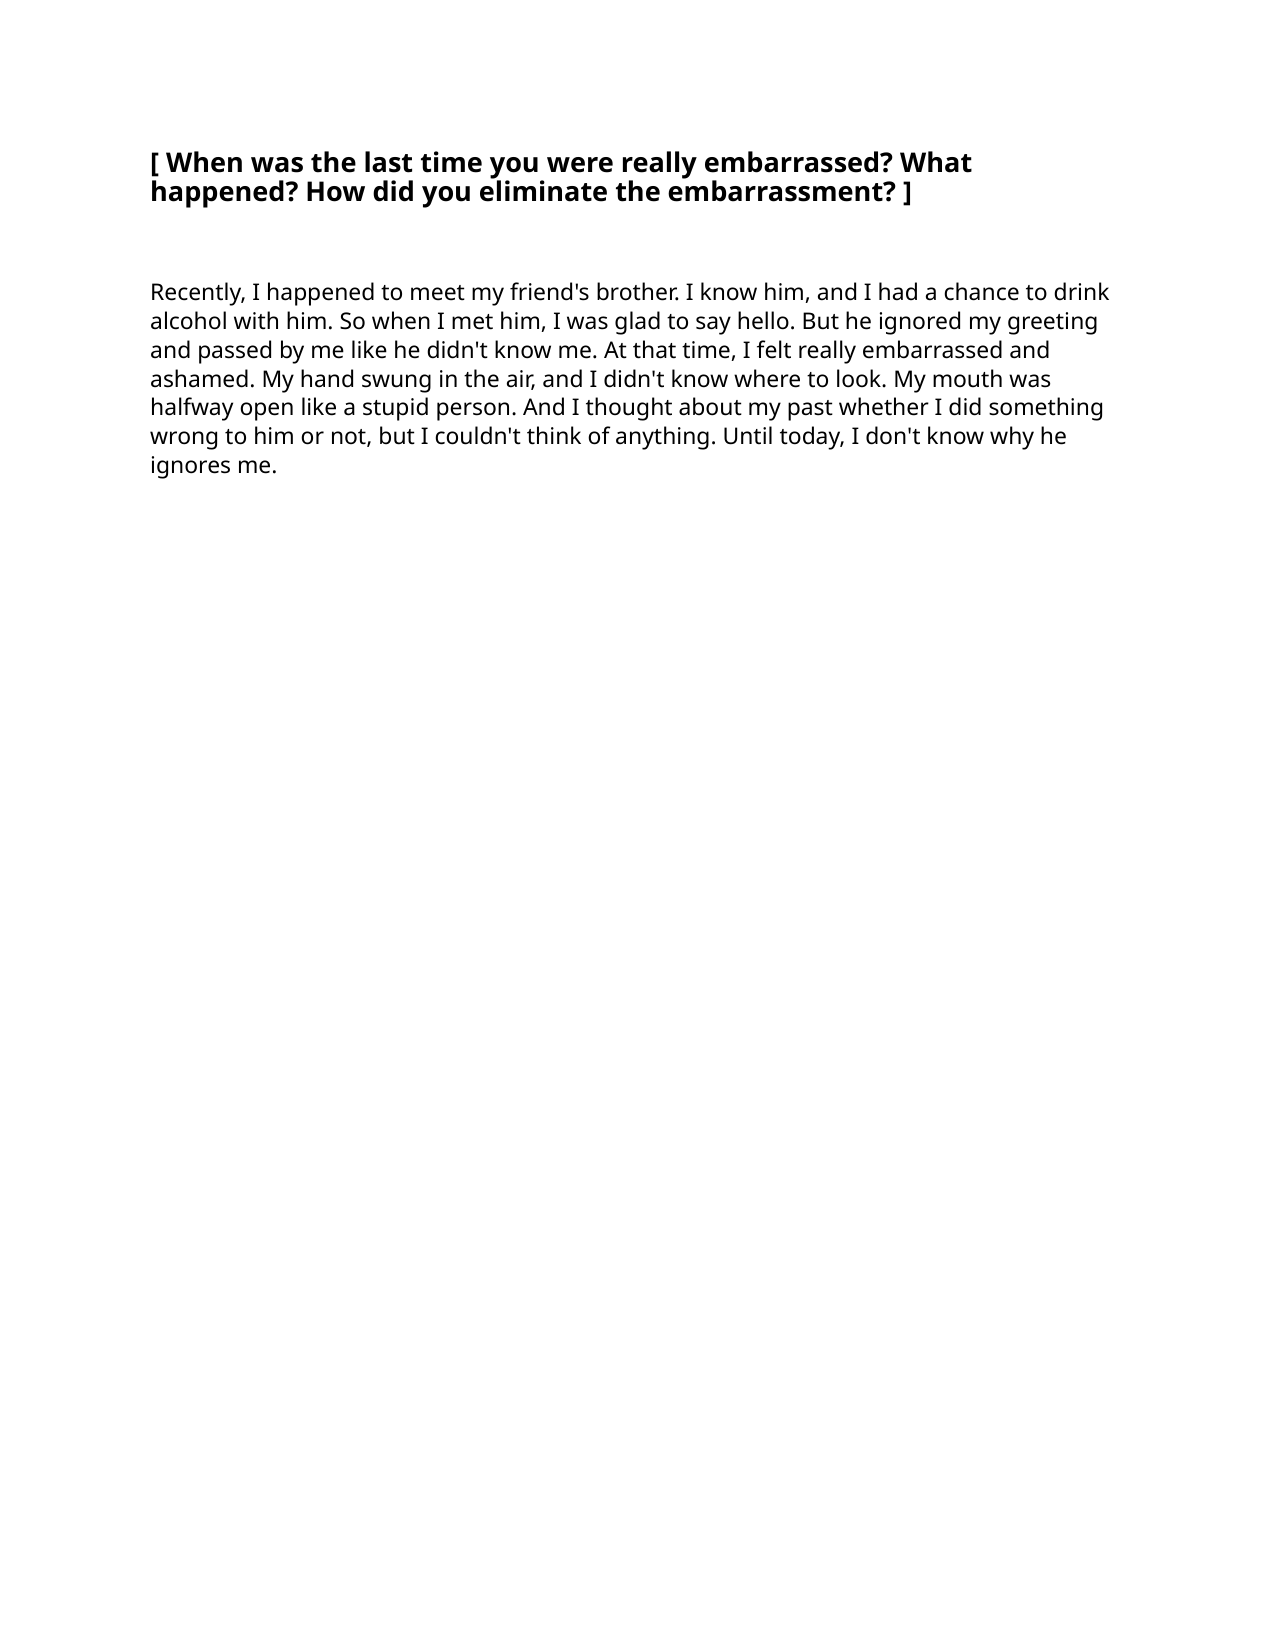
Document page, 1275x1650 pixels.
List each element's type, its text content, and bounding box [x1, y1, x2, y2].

text [ When was the last time you were really embarrassed? What happened? How did you eliminate the embarrassment? ] [150, 150, 1125, 207]
text Recently, I happened to meet my friend's brother. I know him, and I had a chance to drink alcohol with him. So when I met him, I was glad to say hello. But he ignored my greeting and passed by me like he didn't know me. At that time, I felt really embarrassed and ashamed. My hand swung in the air, and I didn't know where to look. My mouth was halfway open like a stupid person. And I thought about my past whether I did something wrong to him or not, but I couldn't think of anything. Until today, I don't know why he ignores me. [150, 278, 1125, 479]
